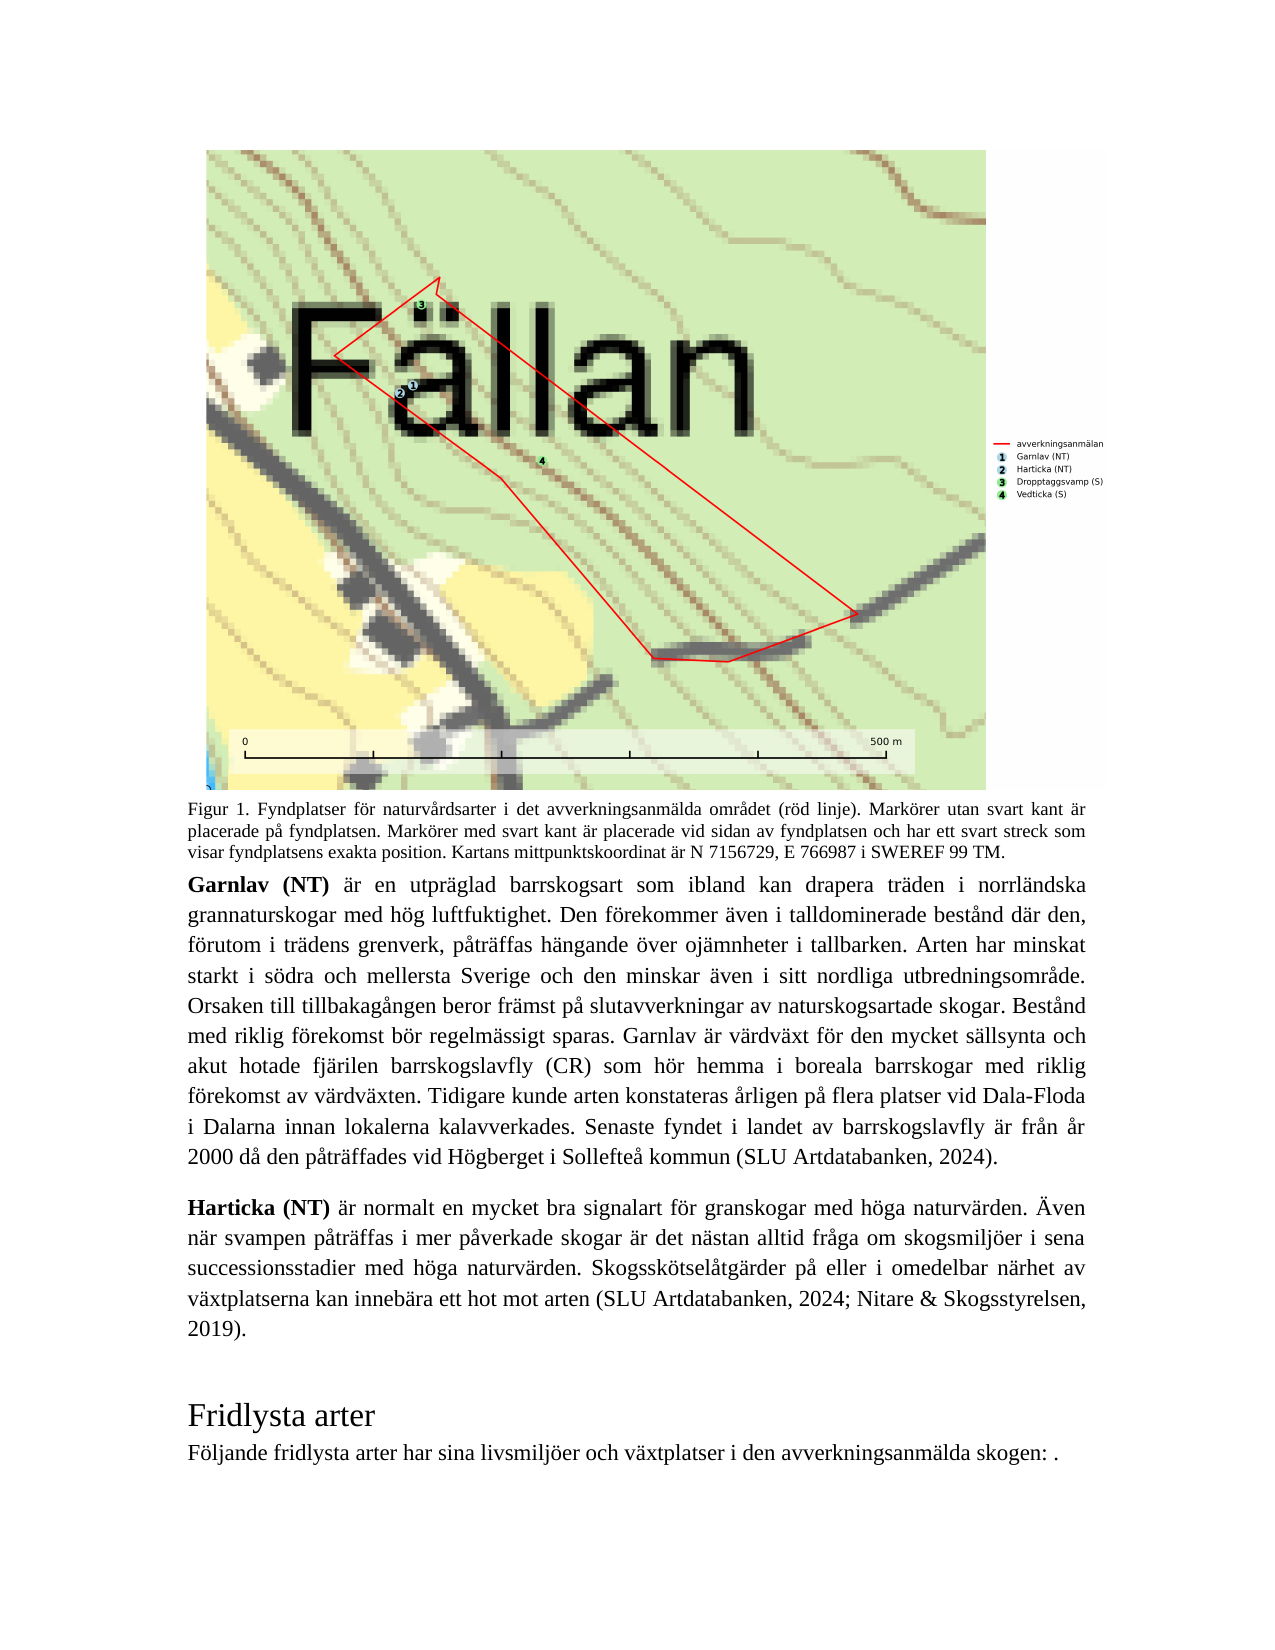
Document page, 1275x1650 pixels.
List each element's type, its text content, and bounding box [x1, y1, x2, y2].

subtitle Fridlysta arter [187, 1395, 1087, 1433]
text Följande fridlysta arter har sina livsmiljöer och växtplatser i den avverkningsanmälda skogen: . [187, 1439, 1087, 1466]
picture [206, 150, 1107, 790]
text Harticka (NT) är normalt en mycket bra signalart för granskogar med höga naturvärden. Även när svampen påträffas i mer påverkade skogar är det nästan alltid fråga om skogsmiljöer i sena successionsstadier med höga naturvärden. Skogsskötselåtgärder på eller i omedelbar närhet av växtplatserna kan innebära ett hot mot arten (SLU Artdatabanken, 2024; Nitare & Skogsstyrelsen, 2019). [187, 1194, 1087, 1341]
text Garnlav (NT) är en utpräglad barrskogsart som ibland kan drapera träden i norrländska grannaturskogar med hög luftfuktighet. Den förekommer även i talldominerade bestånd där den, förutom i trädens grenverk, påträffas hängande över ojämnheter i tallbarken. Arten har minskat starkt i södra och mellersta Sverige och den minskar även i sitt nordliga utbredningsområde. Orsaken till tillbakagången beror främst på slutavverkningar av naturskogsartade skogar. Bestånd med riklig förekomst bör regelmässigt sparas. Garnlav är värdväxt för den mycket sällsynta och akut hotade fjärilen barrskogslavfly (CR) som hör hemma i boreala barrskogar med riklig förekomst av värdväxten. Tidigare kunde arten konstateras årligen på flera platser vid Dala-Floda i Dalarna innan lokalerna kalavverkades. Senaste fyndet i landet av barrskogslavfly är från år 2000 då den påträffades vid Högberget i Sollefteå kommun (SLU Artdatabanken, 2024). [187, 871, 1087, 1169]
text Figur 1. Fyndplatser för naturvårdsarter i det avverkningsanmälda området (röd linje). Markörer utan svart kant är placerade på fyndplatsen. Markörer med svart kant är placerade vid sidan av fyndplatsen och har ett svart streck som visar fyndplatsens exakta position. Kartans mittpunktskoordinat är N 7156729, E 766987 i SWEREF 99 TM. [187, 798, 1087, 863]
